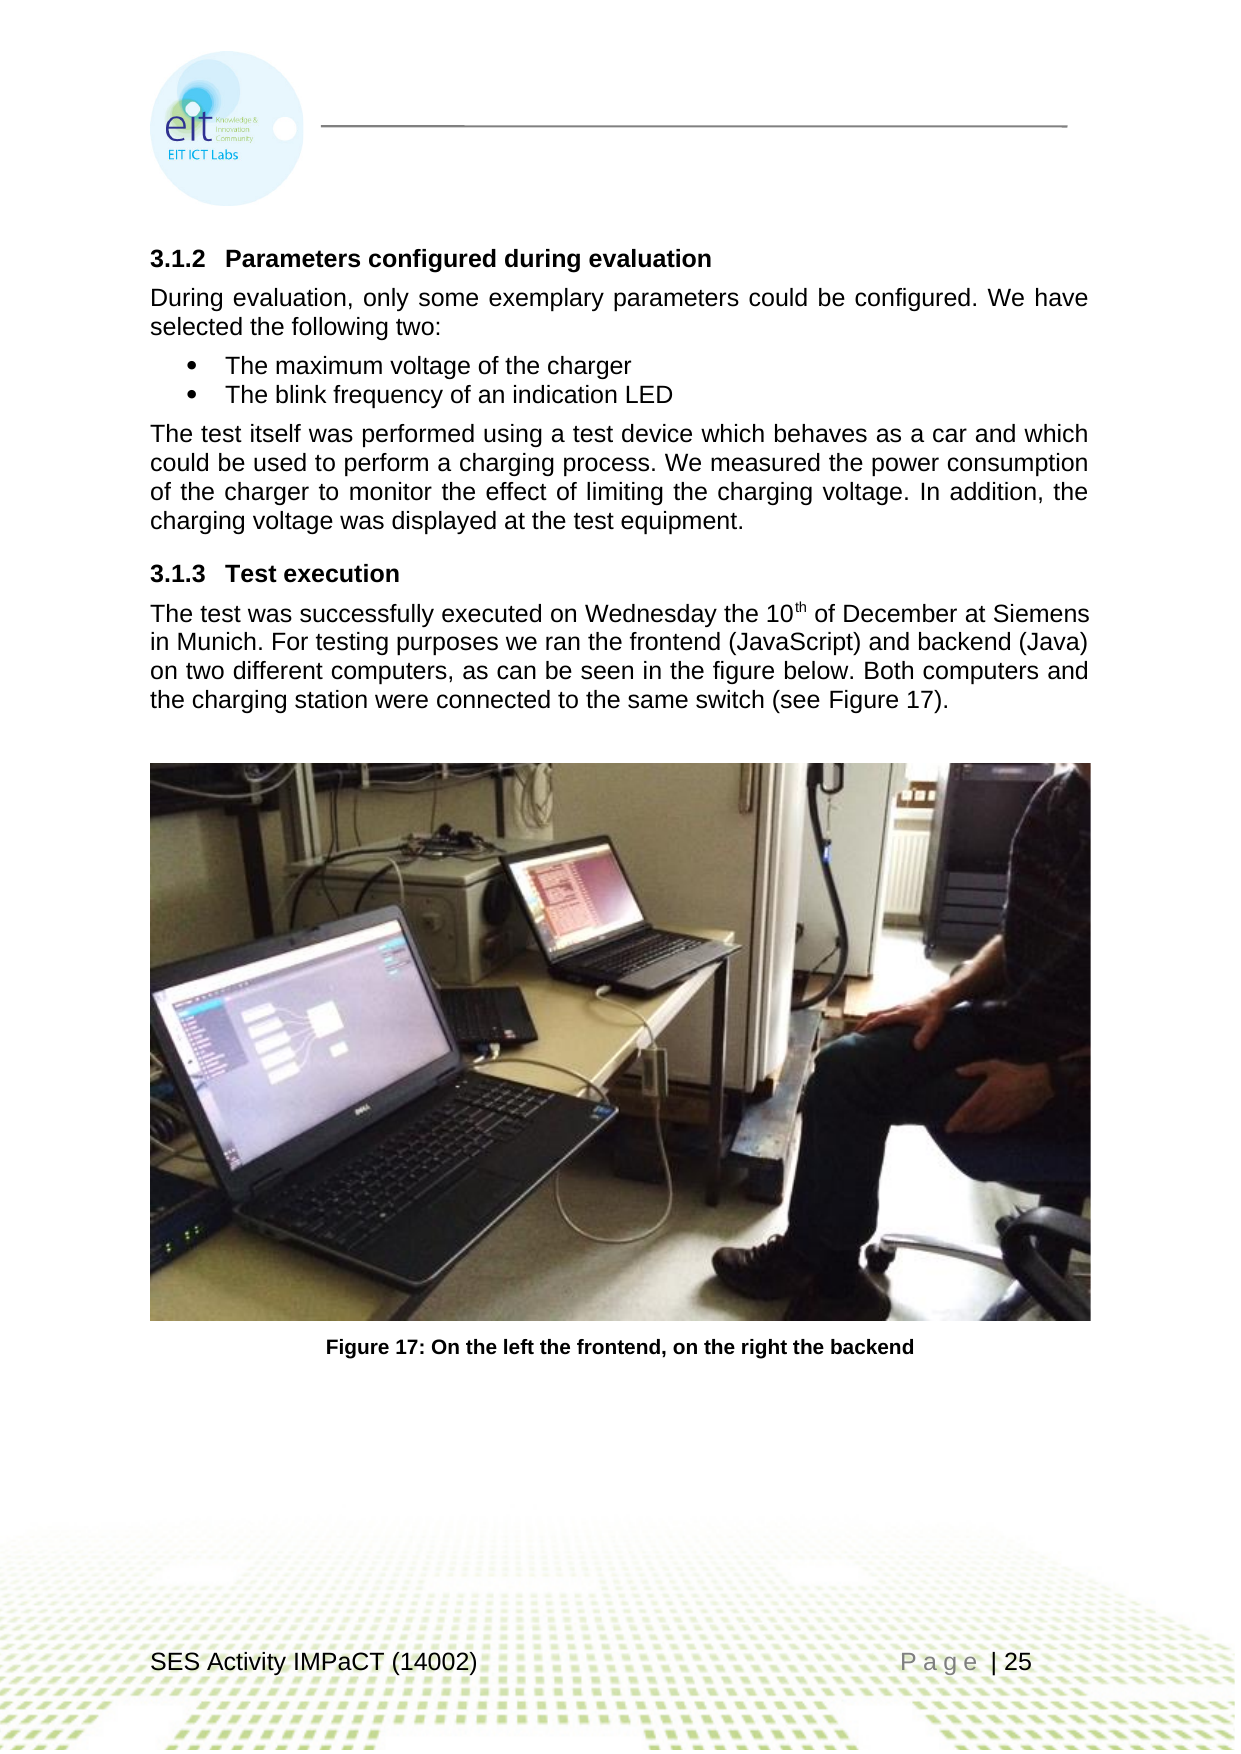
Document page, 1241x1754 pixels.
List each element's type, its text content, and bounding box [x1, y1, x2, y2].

list The maximum voltage of the charger [187, 351, 1090, 380]
picture [150, 51, 304, 206]
text The test itself was performed using a test device which behaves as a car and which could be used to perform a charging process. We measured the power consumption of the charger to monitor the effect of limiting the charging voltage. In addition, the charging voltage was displayed at the test equipment. [150, 419, 1090, 534]
text Figure 17: On the left the frontend, on the right the backend [150, 1335, 1090, 1359]
text The test was successfully executed on Wednesday the 10th of December at Siemens in Munich. For testing purposes we ran the frontend (JavaScript) and backend (Java) on two different computers, as can be seen in the figure below. Both computers and the charging station were connected to the same switch (see Figure 17). [150, 599, 1090, 714]
subtitle Test execution [150, 559, 1090, 588]
text During evaluation, only some exemplary parameters could be configured. We have selected the following two: [150, 283, 1090, 341]
picture [150, 763, 1091, 1321]
list The blink frequency of an indication LED [187, 380, 1090, 409]
subtitle Parameters configured during evaluation [150, 244, 1090, 273]
